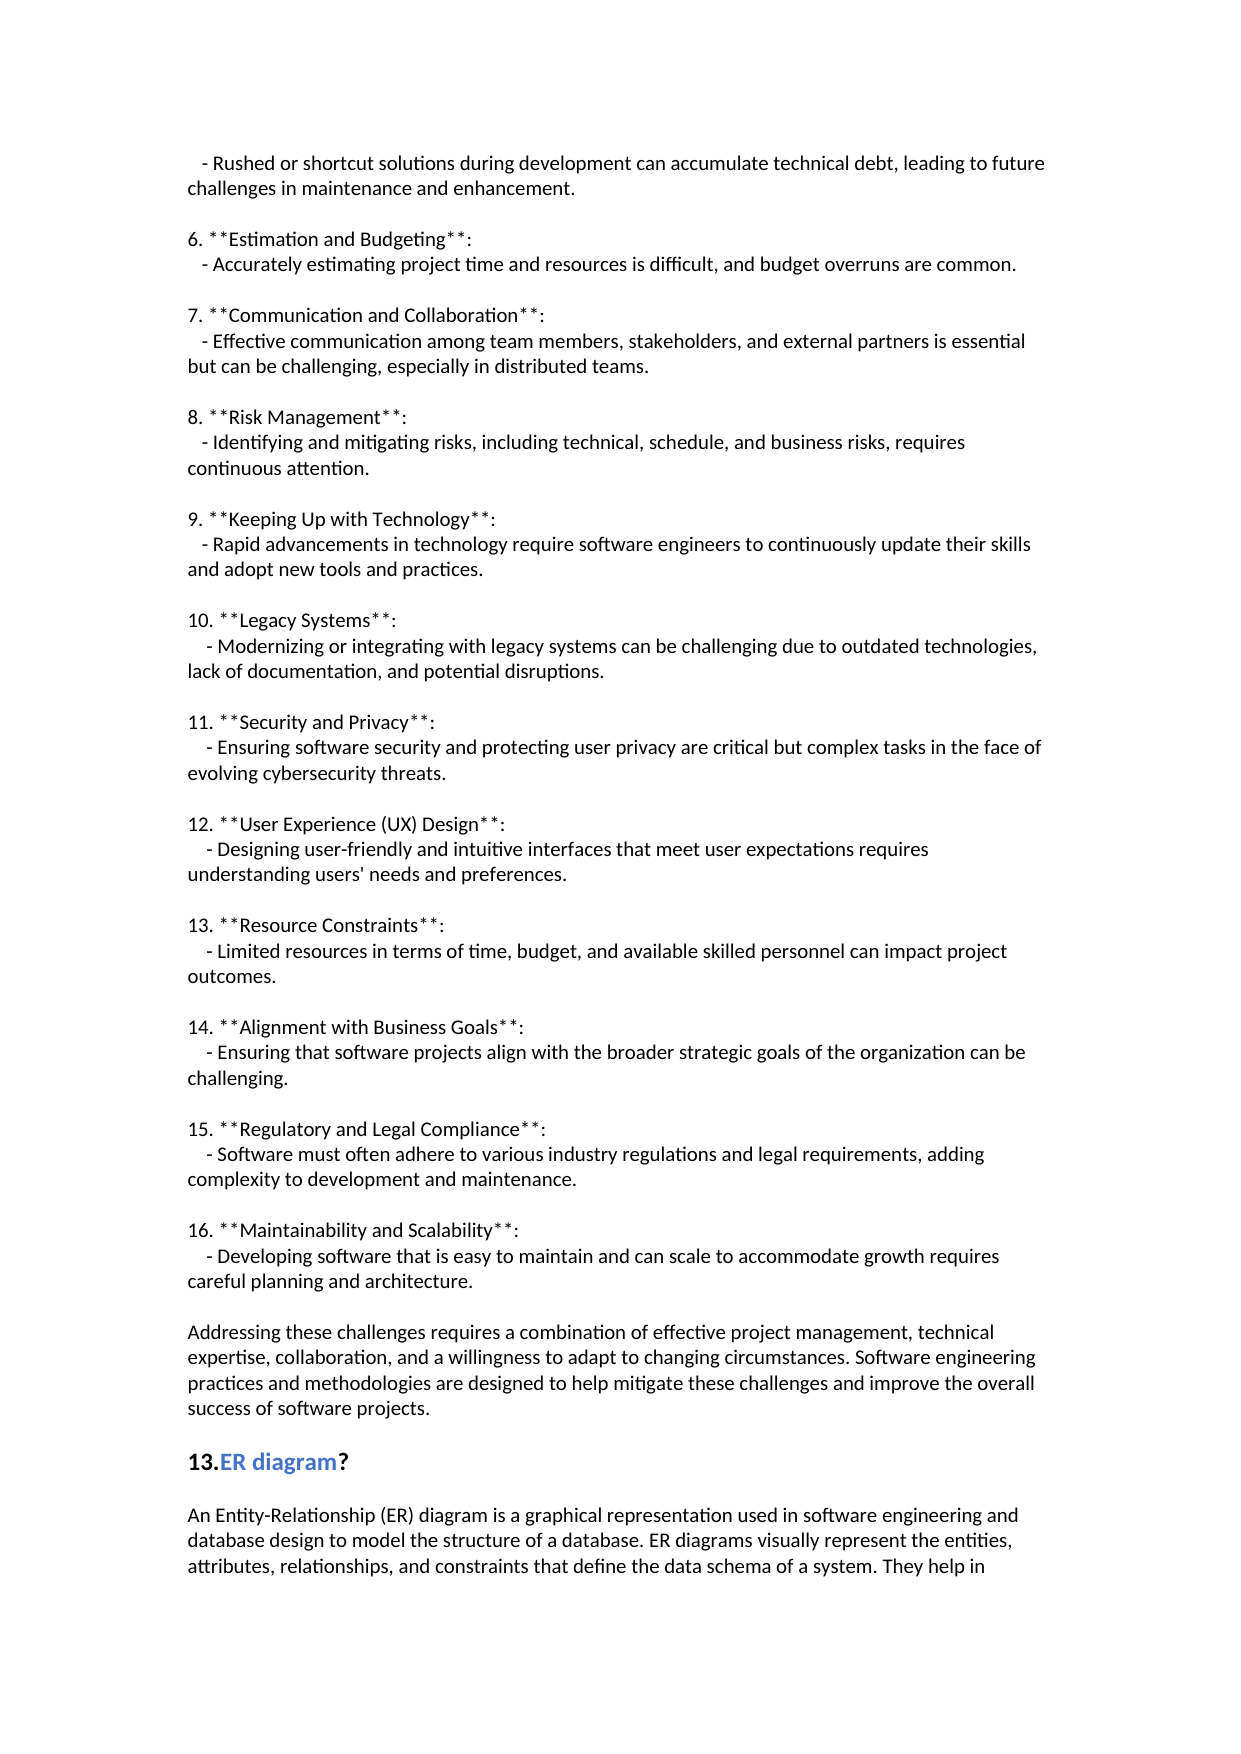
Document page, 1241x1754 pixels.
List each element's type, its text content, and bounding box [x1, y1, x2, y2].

list - Accurately estimating project time and resources is difficult, and budget overruns are common. [187, 252, 1053, 277]
list 10. **Legacy Systems**: [187, 607, 1053, 633]
list - Limited resources in terms of time, budget, and available skilled personnel can impact project outcomes. [187, 938, 1053, 989]
list 11. **Security and Privacy**: [187, 709, 1053, 734]
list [187, 1502, 1053, 1578]
list 13. **Resource Constraints**: [187, 912, 1053, 938]
list - Designing user-friendly and intuitive interfaces that meet user expectations requires understanding users' needs and preferences. [187, 836, 1053, 887]
list ER diagram? [187, 1446, 1053, 1477]
list - Identifying and mitigating risks, including technical, schedule, and business risks, requires continuous attention. [187, 429, 1053, 480]
list - Developing software that is easy to maintain and can scale to accommodate growth requires careful planning and architecture. [187, 1243, 1053, 1294]
list 9. **Keeping Up with Technology**: [187, 506, 1053, 531]
list 12. **User Experience (UX) Design**: [187, 811, 1053, 836]
list - Effective communication among team members, stakeholders, and external partners is essential but can be challenging, especially in distributed teams. [187, 328, 1053, 379]
list 6. **Estimation and Budgeting**: [187, 226, 1053, 252]
list 7. **Communication and Collaboration**: [187, 302, 1053, 328]
list - Ensuring software security and protecting user privacy are critical but complex tasks in the face of evolving cybersecurity threats. [187, 734, 1053, 785]
list - Rapid advancements in technology require software engineers to continuously update their skills and adopt new tools and practices. [187, 531, 1053, 582]
list - Ensuring that software projects align with the broader strategic goals of the organization can be challenging. [187, 1039, 1053, 1090]
list - Software must often adhere to various industry regulations and legal requirements, adding complexity to development and maintenance. [187, 1141, 1053, 1192]
list 16. **Maintainability and Scalability**: [187, 1217, 1053, 1243]
list 15. **Regulatory and Legal Compliance**: [187, 1116, 1053, 1141]
list - Modernizing or integrating with legacy systems can be challenging due to outdated technologies, lack of documentation, and potential disruptions. [187, 633, 1053, 684]
list - Rushed or shortcut solutions during development can accumulate technical debt, leading to future challenges in maintenance and enhancement. [187, 150, 1053, 201]
list 8. **Risk Management**: [187, 404, 1053, 429]
list Addressing these challenges requires a combination of effective project management, technical expertise, collaboration, and a willingness to adapt to changing circumstances. Software engineering practices and methodologies are designed to help mitigate these challenges and improve the overall success of software projects. [187, 1319, 1053, 1421]
list 14. **Alignment with Business Goals**: [187, 1014, 1053, 1039]
